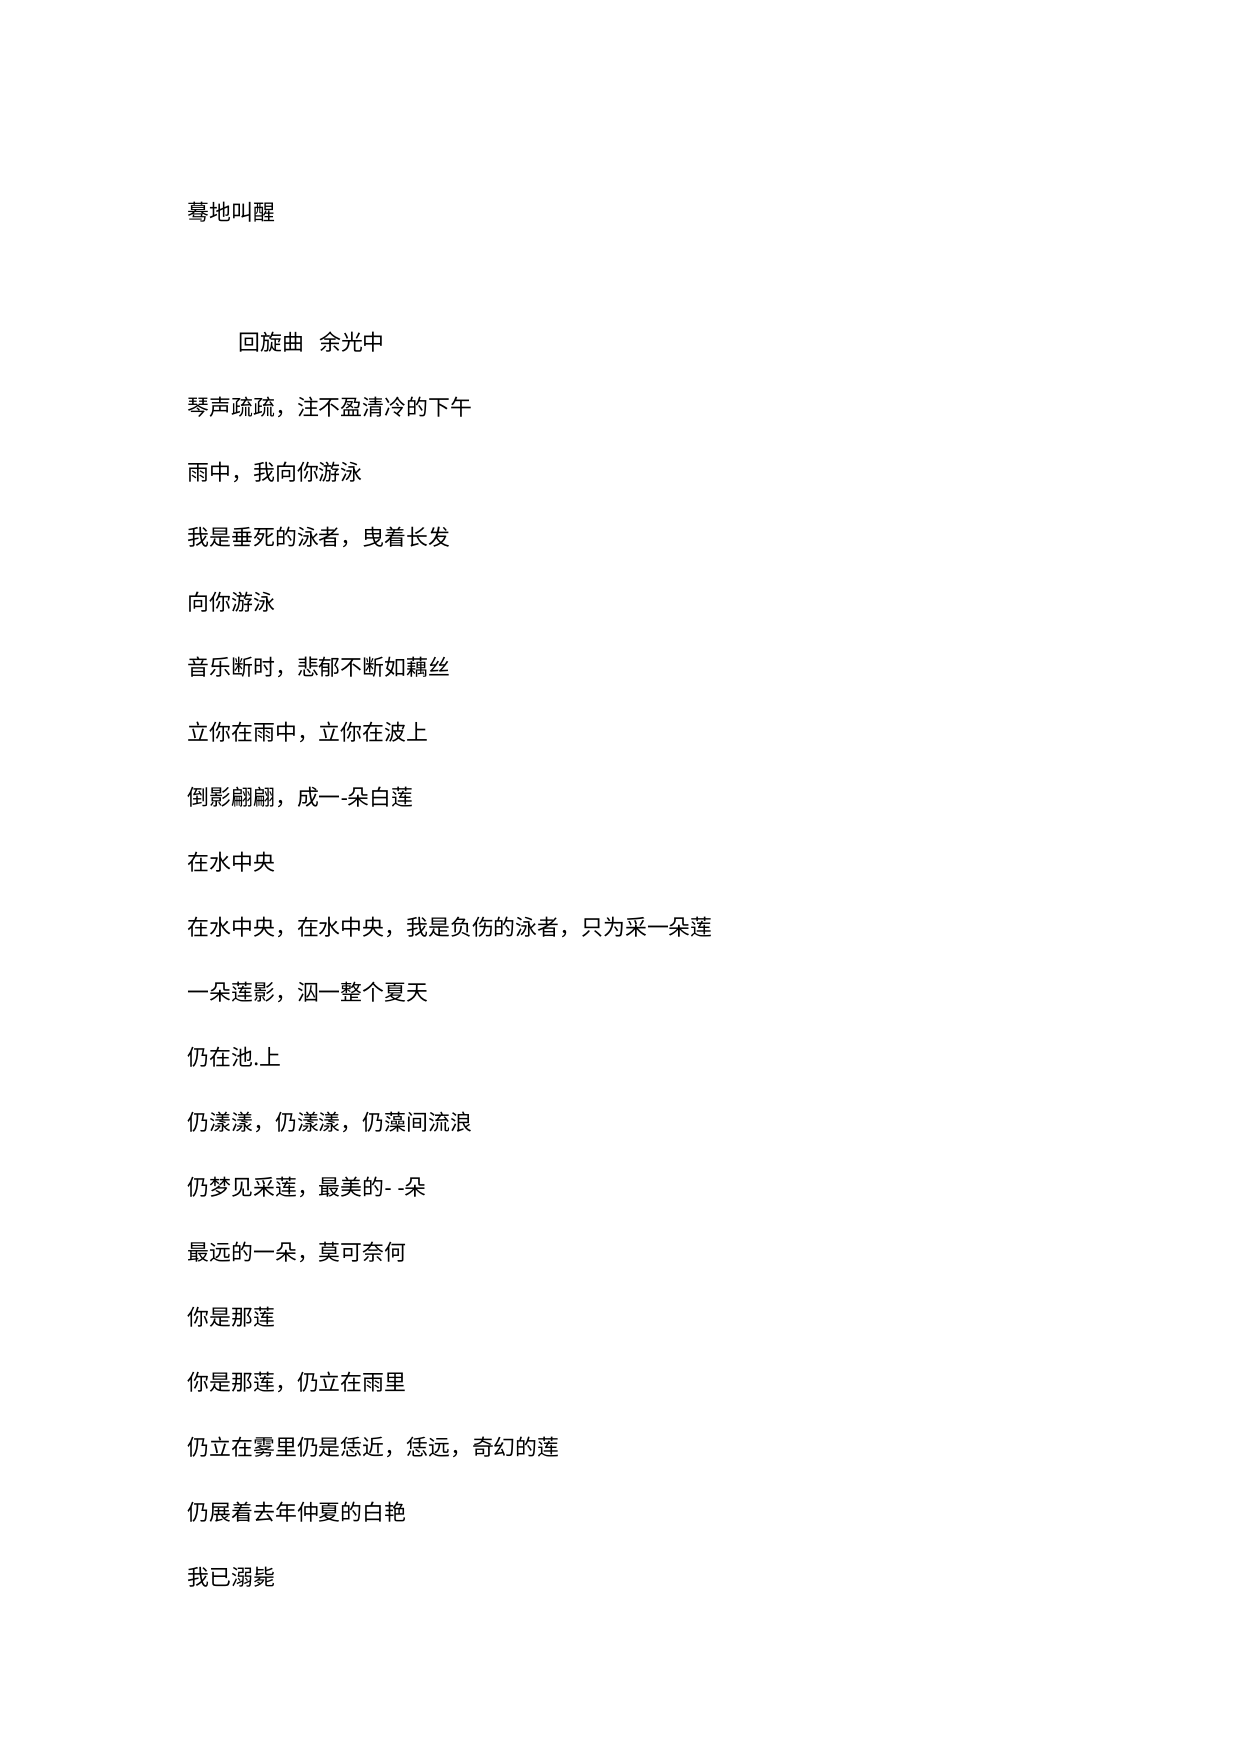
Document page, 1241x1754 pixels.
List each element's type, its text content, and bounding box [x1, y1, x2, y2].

text 雨中，我向你游泳 我是垂死的泳者，曳着长发 向你游泳 音乐断时，悲郁不断如藕丝 立你在雨中，立你在波上 倒影翩翩，成一-朵白莲 在水中央 在水中央，在水中央，我是负伤的泳者，只为采一朵莲 一朵莲影，泅一整个夏天 仍在池.上 仍漾漾，仍漾漾，仍藻间流浪 [187, 454, 1053, 1137]
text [187, 162, 1053, 227]
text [187, 1429, 1053, 1592]
text 回旋曲 余光中 琴声疏疏，注不盈清冷的下午 [187, 324, 1053, 422]
text 仍梦见采莲，最美的- -朵 最远的一朵，莫可奈何 你是那莲 你是那莲，仍立在雨里 [187, 1169, 1053, 1397]
